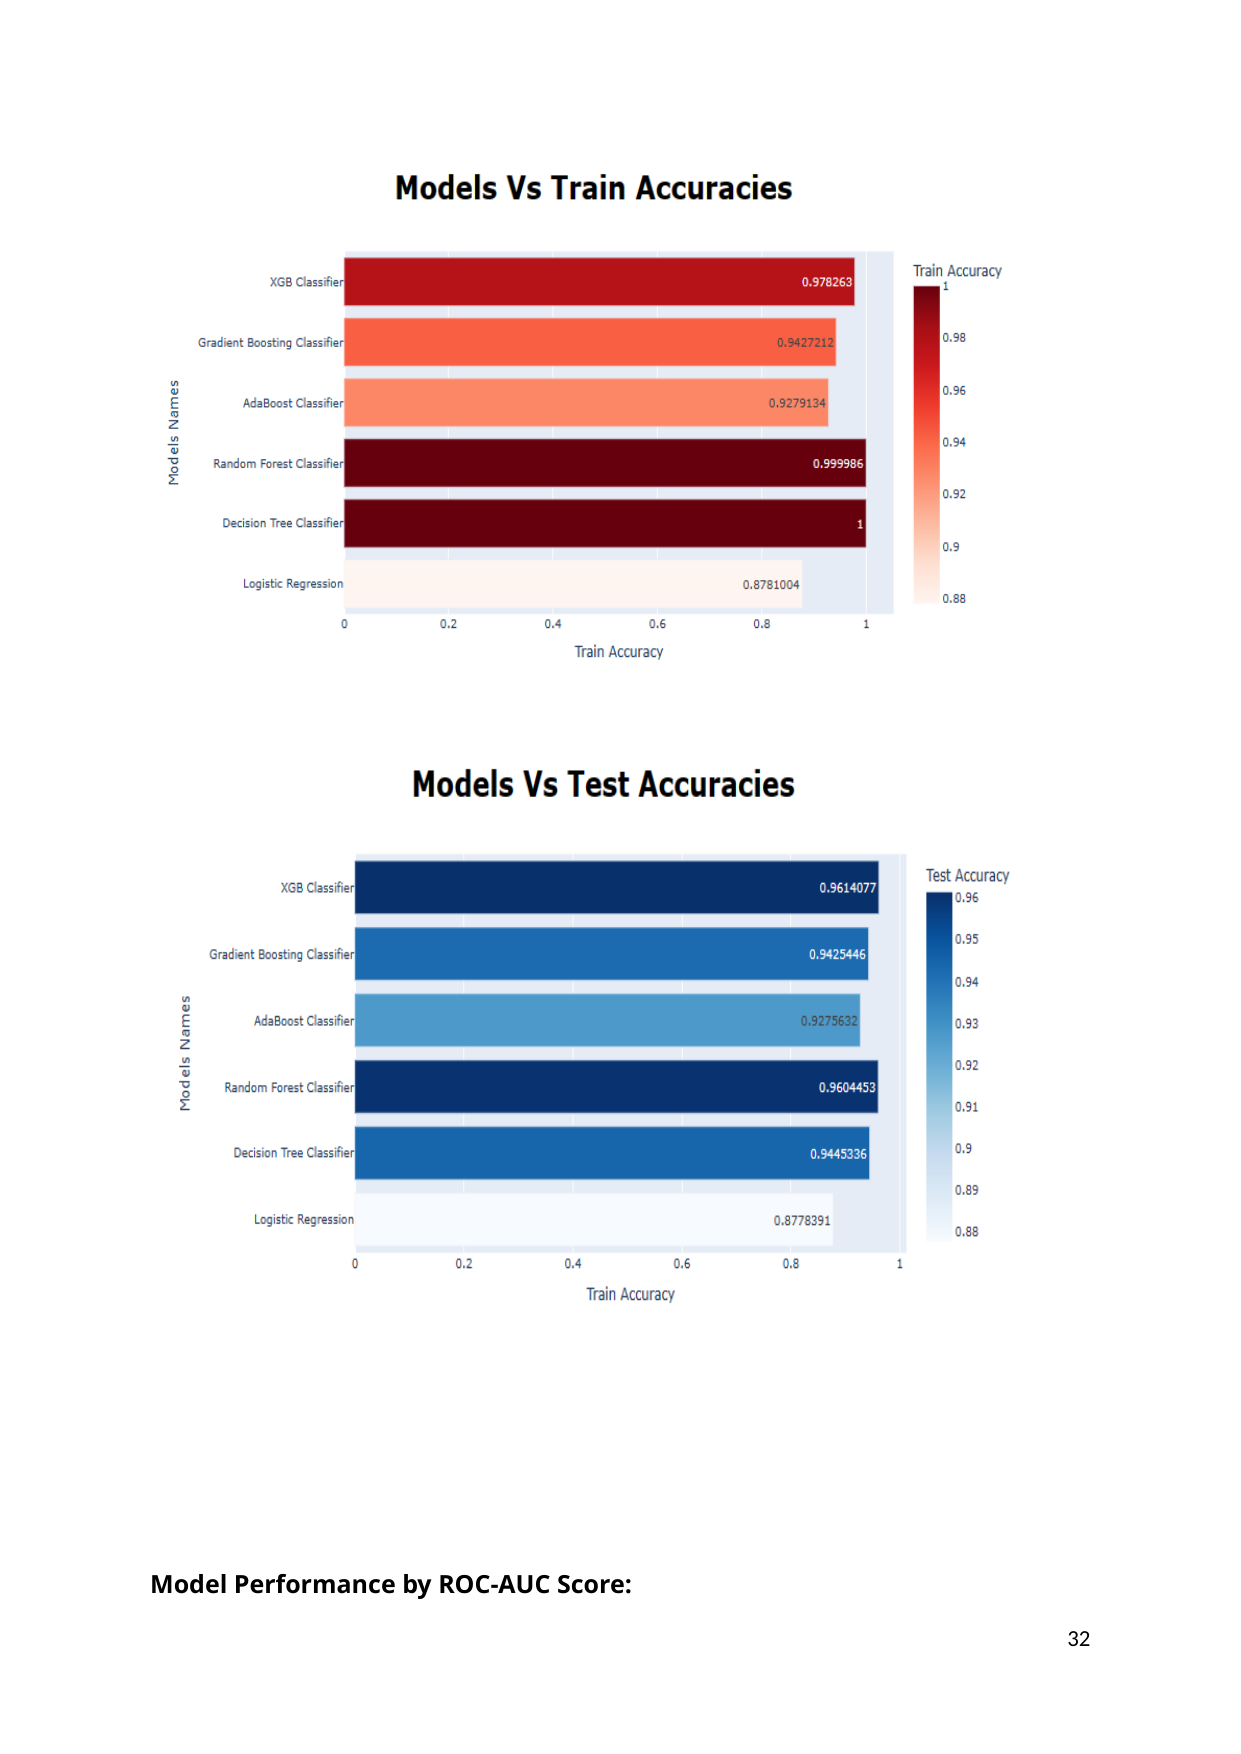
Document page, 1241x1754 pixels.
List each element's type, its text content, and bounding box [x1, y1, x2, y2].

picture [150, 754, 1019, 1335]
text Model Performance by ROC-AUC Score: [150, 1567, 1090, 1601]
picture [150, 150, 1010, 685]
